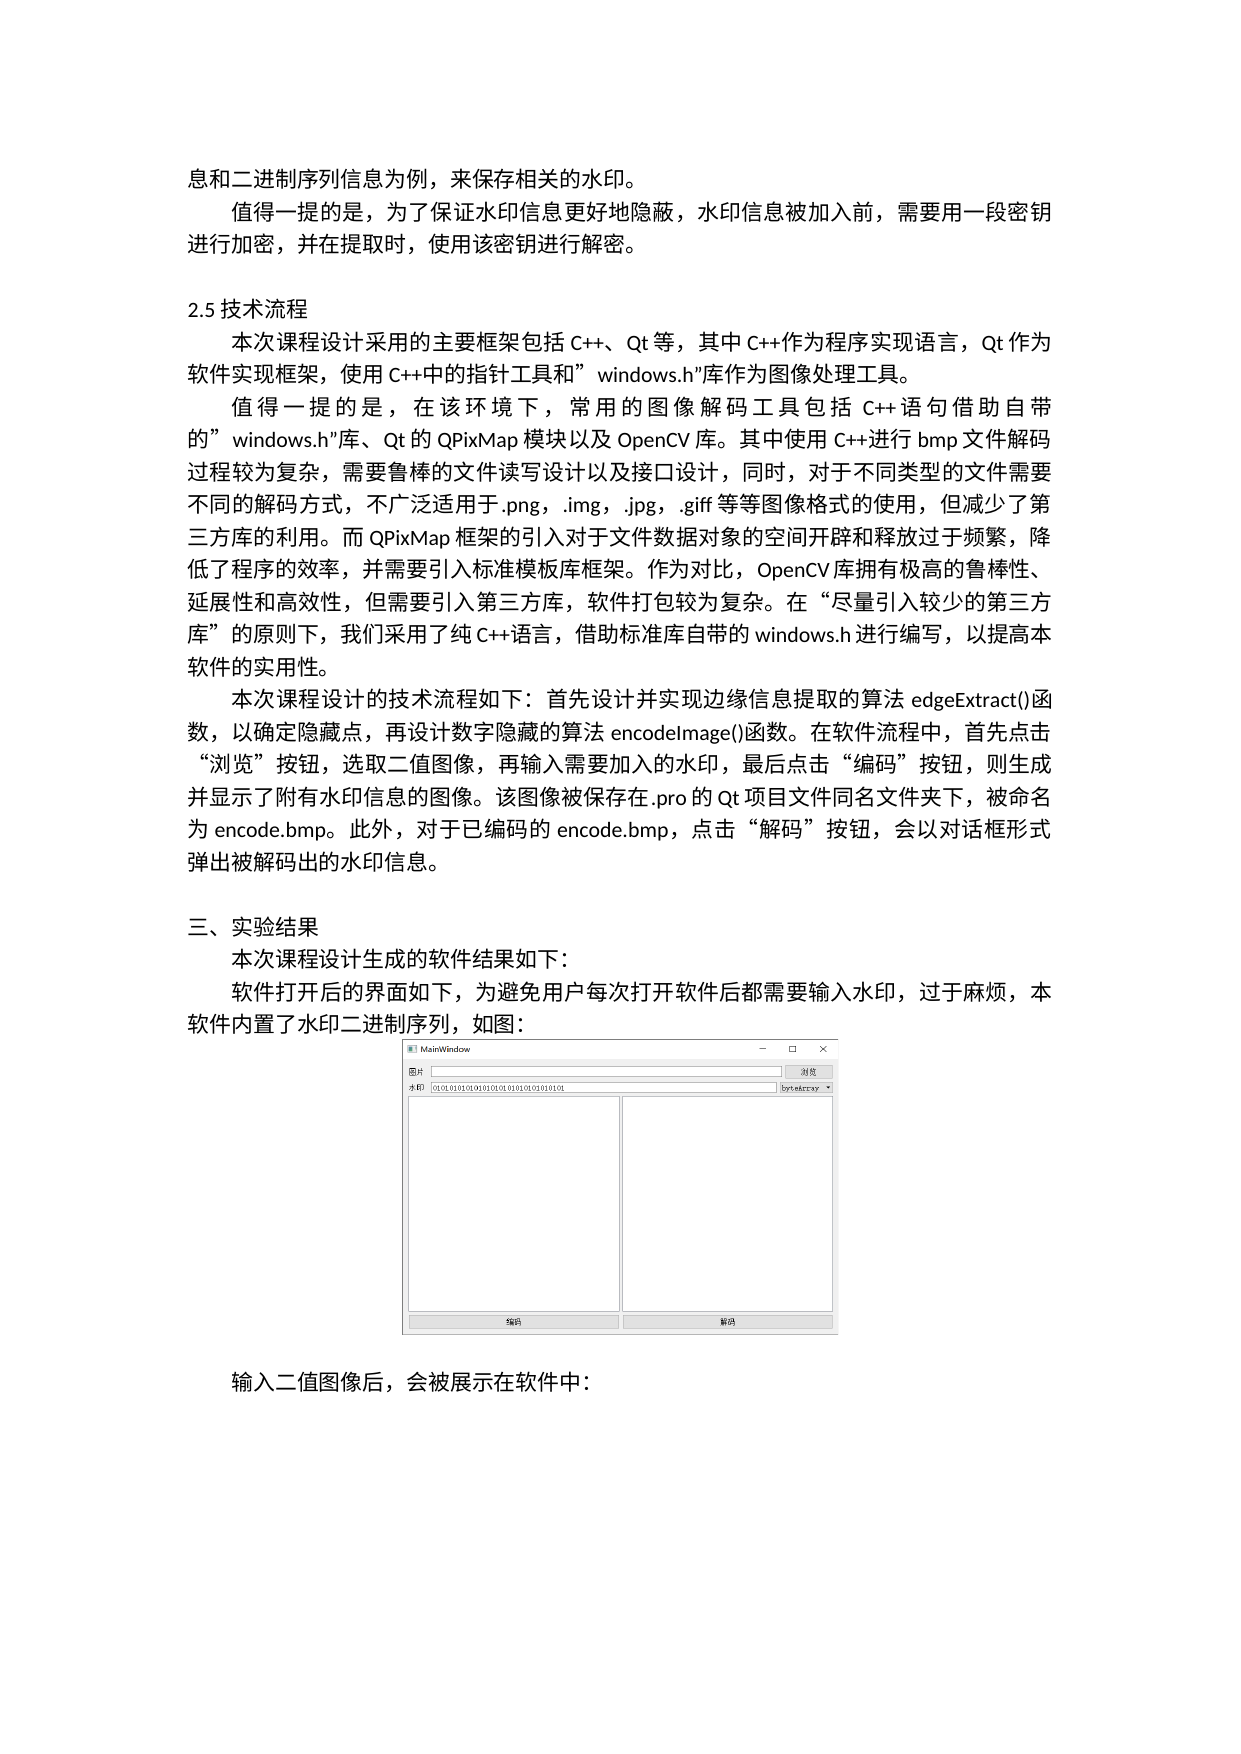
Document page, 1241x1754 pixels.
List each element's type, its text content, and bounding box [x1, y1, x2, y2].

text 值得一提的是，在该环境下，常用的图像解码工具包括C++语句借助自带的”windows.h”库、Qt的QPixMap模块以及OpenCV库。其中使用C++进行bmp文件解码过程较为复杂，需要鲁棒的文件读写设计以及接口设计，同时，对于不同类型的文件需要不同的解码方式，不广泛适用于.png，.img，.jpg，.giff等等图像格式的使用，但减少了第三方库的利用。而QPixMap框架的引入对于文件数据对象的空间开辟和释放过于频繁，降低了程序的效率，并需要引入标准模板库框架。作为对比，OpenCV库拥有极高的鲁棒性、延展性和高效性，但需要引入第三方库，软件打包较为复杂。在“尽量引入较少的第三方库”的原则下，我们采用了纯C++语言，借助标准库自带的windows.h进行编写，以提高本软件的实用性。 [187, 389, 1053, 682]
text 三、实验结果 [187, 909, 1053, 942]
text 2.5 技术流程 [187, 292, 1053, 324]
text 值得一提的是，为了保证水印信息更好地隐蔽，水印信息被加入前，需要用一段密钥进行加密，并在提取时，使用该密钥进行解密。 [187, 194, 1053, 259]
picture [402, 1039, 839, 1335]
text 本次课程设计的技术流程如下：首先设计并实现边缘信息提取的算法edgeExtract()函数，以确定隐藏点，再设计数字隐藏的算法encodeImage()函数。在软件流程中，首先点击“浏览”按钮，选取二值图像，再输入需要加入的水印，最后点击“编码”按钮，则生成并显示了附有水印信息的图像。该图像被保存在.pro的Qt项目文件同名文件夹下，被命名为encode.bmp。此外，对于已编码的encode.bmp，点击“解码”按钮，会以对话框形式弹出被解码出的水印信息。 [187, 682, 1053, 877]
text 本次课程设计采用的主要框架包括C++、Qt等，其中C++作为程序实现语言，Qt作为软件实现框架，使用C++中的指针工具和”windows.h”库作为图像处理工具。 [187, 324, 1053, 389]
text 输入二值图像后，会被展示在软件中： [187, 1364, 1053, 1397]
text 本次课程设计生成的软件结果如下： [187, 942, 1053, 974]
text 软件打开后的界面如下，为避免用户每次打开软件后都需要输入水印，过于麻烦，本软件内置了水印二进制序列，如图： [187, 974, 1053, 1039]
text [187, 162, 1053, 194]
